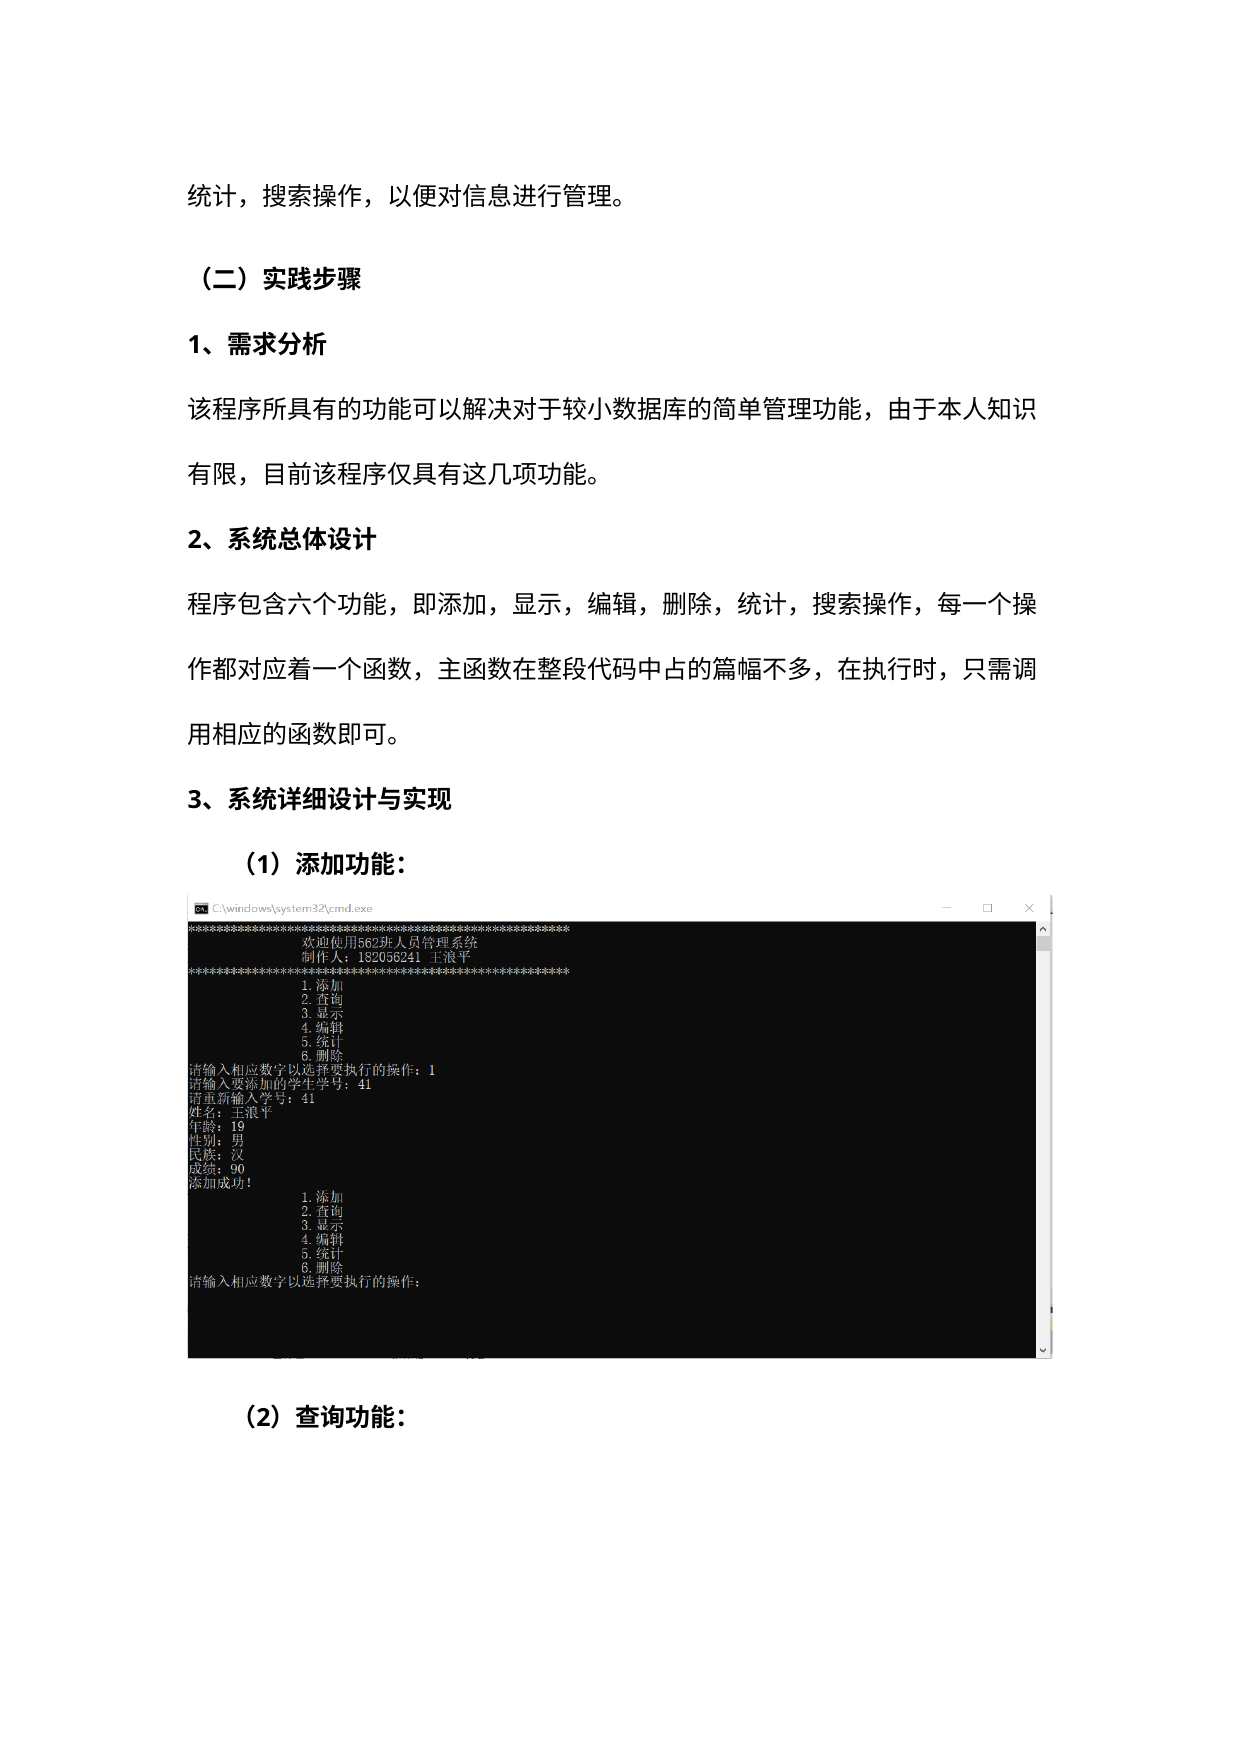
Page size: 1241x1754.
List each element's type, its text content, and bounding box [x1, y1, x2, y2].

text 程序包含六个功能，即添加，显示，编辑，删除，统计，搜索操作，每一个操作都对应着一个函数，主函数在整段代码中占的篇幅不多，在执行时，只需调用相应的函数即可。 [187, 570, 1053, 765]
text （二）实践步骤 [187, 245, 1053, 310]
picture [187, 895, 1053, 1359]
text 3、系统详细设计与实现 [187, 765, 1053, 830]
text （2）查询功能： [187, 1383, 1053, 1448]
text 该程序所具有的功能可以解决对于较小数据库的简单管理功能，由于本人知识有限，目前该程序仅具有这几项功能。 [187, 375, 1053, 505]
text 1、需求分析 [187, 310, 1053, 375]
text （1）添加功能： [187, 830, 1053, 895]
text 2、系统总体设计 [187, 505, 1053, 570]
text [187, 162, 1053, 227]
